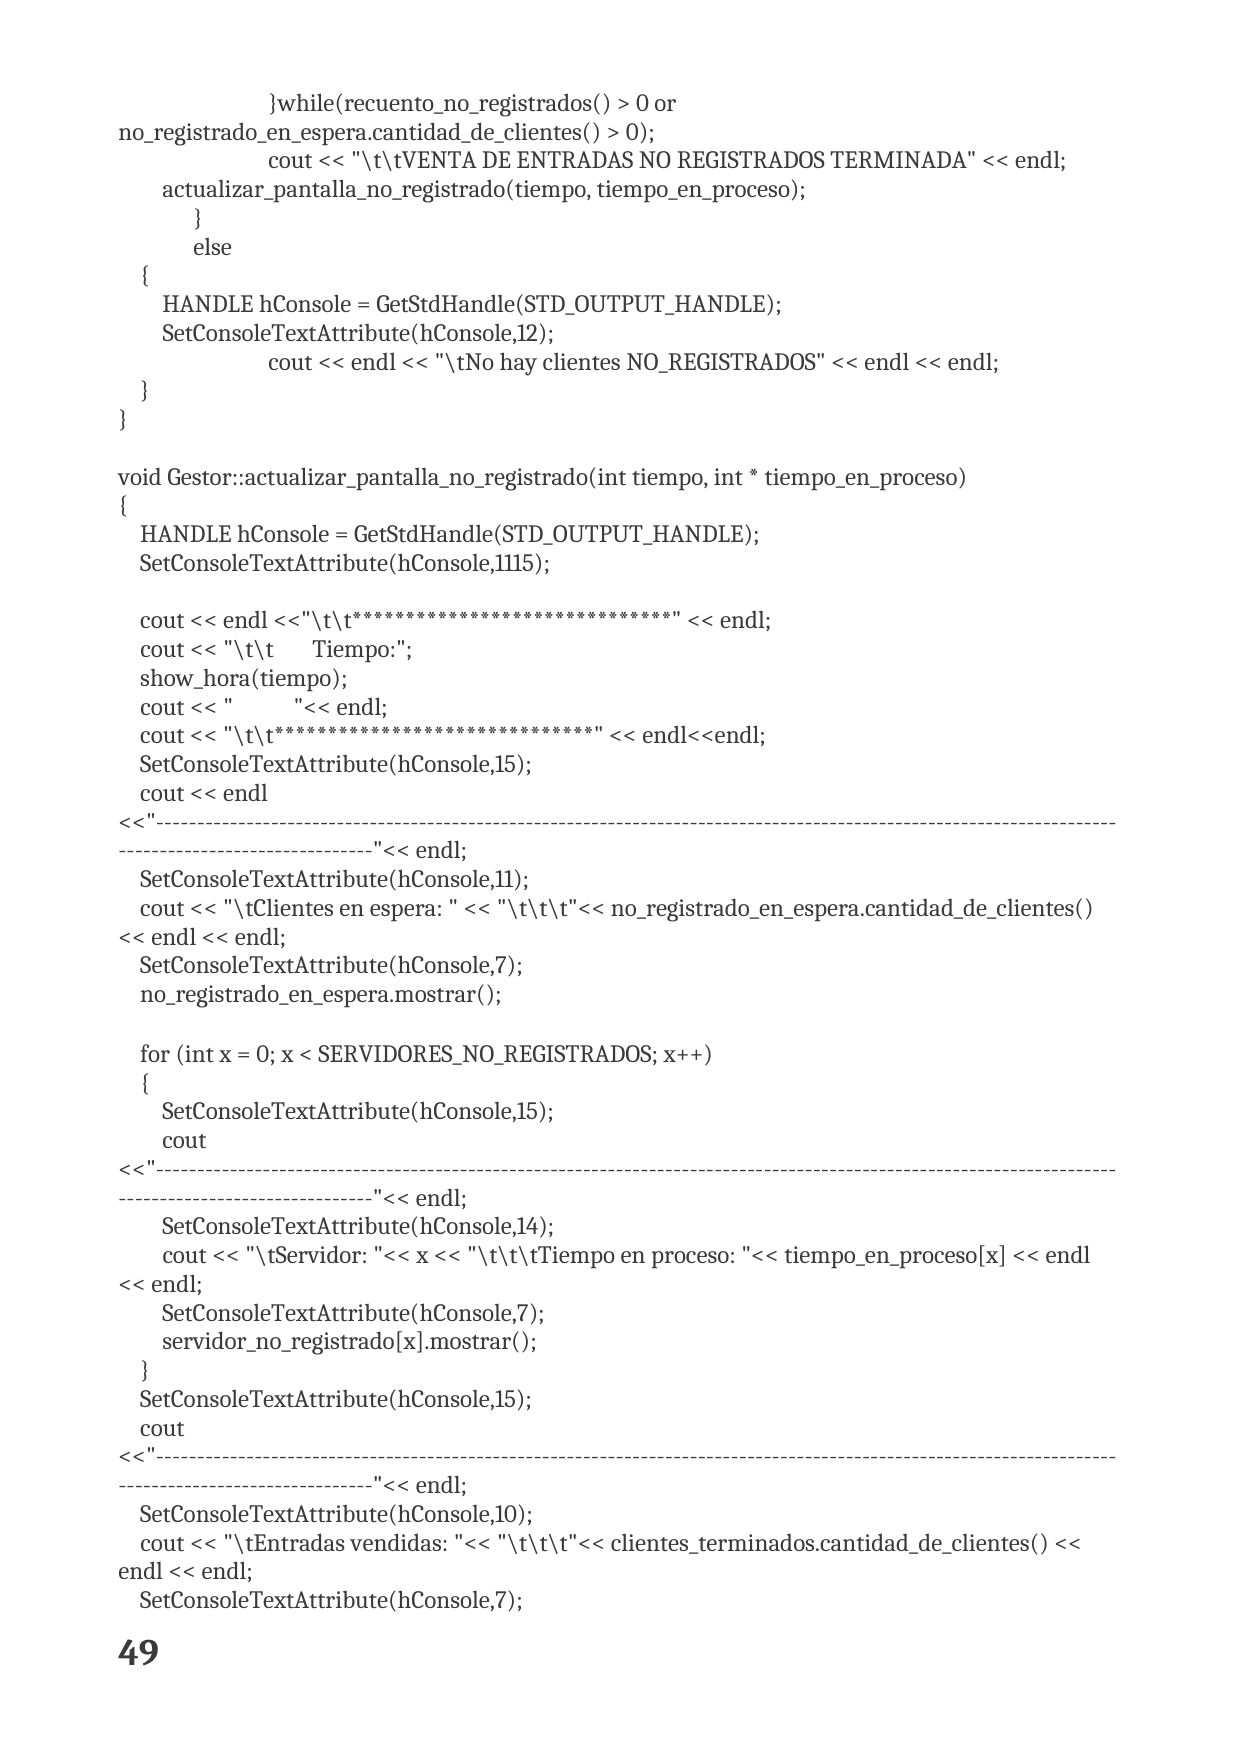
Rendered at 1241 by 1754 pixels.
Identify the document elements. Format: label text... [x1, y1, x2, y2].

text SetConsoleTextAttribute(hConsole,12); [118, 319, 1122, 347]
text } [118, 376, 1122, 405]
text void Gestor::actualizar_pantalla_no_registrado(int tiempo, int * tiempo_en_proceso) [118, 462, 1122, 491]
text } [118, 204, 1122, 232]
text } [118, 1356, 1122, 1385]
text cout << "\t\t Tiempo:"; [118, 635, 1122, 664]
text SetConsoleTextAttribute(hConsole,15); [118, 1097, 1122, 1126]
text cout << "\tEntradas vendidas: "<< "\t\t\t"<< clientes_terminados.cantidad_de_clientes() << endl << endl; [118, 1528, 1122, 1586]
text SetConsoleTextAttribute(hConsole,7); [118, 1298, 1122, 1327]
text SetConsoleTextAttribute(hConsole,10); [118, 1500, 1122, 1528]
text } [118, 405, 1122, 434]
text else [118, 232, 1122, 261]
text no_registrado_en_espera.mostrar(); [118, 980, 1122, 1009]
text HANDLE hConsole = GetStdHandle(STD_OUTPUT_HANDLE); [118, 520, 1122, 549]
text { [118, 491, 1122, 520]
text }while(recuento_no_registrados() > 0 or no_registrado_en_espera.cantidad_de_clientes() > 0); [118, 89, 1122, 146]
text SetConsoleTextAttribute(hConsole,11); [118, 865, 1122, 894]
text HANDLE hConsole = GetStdHandle(STD_OUTPUT_HANDLE); [118, 290, 1122, 319]
text { [118, 1068, 1122, 1097]
text cout << endl <<"\t\t******************************" << endl; [118, 606, 1122, 635]
text SetConsoleTextAttribute(hConsole,15); [118, 750, 1122, 779]
text cout << "\t\tVENTA DE ENTRADAS NO REGISTRADOS TERMINADA" << endl; [118, 146, 1122, 175]
text { [118, 261, 1122, 290]
text SetConsoleTextAttribute(hConsole,15); [118, 1385, 1122, 1413]
text cout << "\tServidor: "<< x << "\t\t\tTiempo en proceso: "<< tiempo_en_proceso[x] << endl << endl; [118, 1241, 1122, 1298]
text cout << endl << "\tNo hay clientes NO_REGISTRADOS" << endl << endl; [118, 347, 1122, 376]
text cout << " "<< endl; [118, 692, 1122, 721]
text SetConsoleTextAttribute(hConsole,7); [118, 951, 1122, 980]
text cout << "\tClientes en espera: " << "\t\t\t"<< no_registrado_en_espera.cantidad_de_clientes() << endl << endl; [118, 894, 1122, 951]
text SetConsoleTextAttribute(hConsole,1115); [118, 549, 1122, 577]
text actualizar_pantalla_no_registrado(tiempo, tiempo_en_proceso); [118, 175, 1122, 204]
text cout << "\t\t******************************" << endl<<endl; [118, 721, 1122, 750]
text SetConsoleTextAttribute(hConsole,14); [118, 1212, 1122, 1241]
text cout << endl <<"----------------------------------------------------------------------------------------------------------------------------------------------------"<< endl; [118, 779, 1122, 865]
text show_hora(tiempo); [118, 664, 1122, 692]
text SetConsoleTextAttribute(hConsole,7); [118, 1586, 1122, 1615]
text servidor_no_registrado[x].mostrar(); [118, 1327, 1122, 1356]
text for (int x = 0; x < SERVIDORES_NO_REGISTRADOS; x++) [118, 1040, 1122, 1068]
